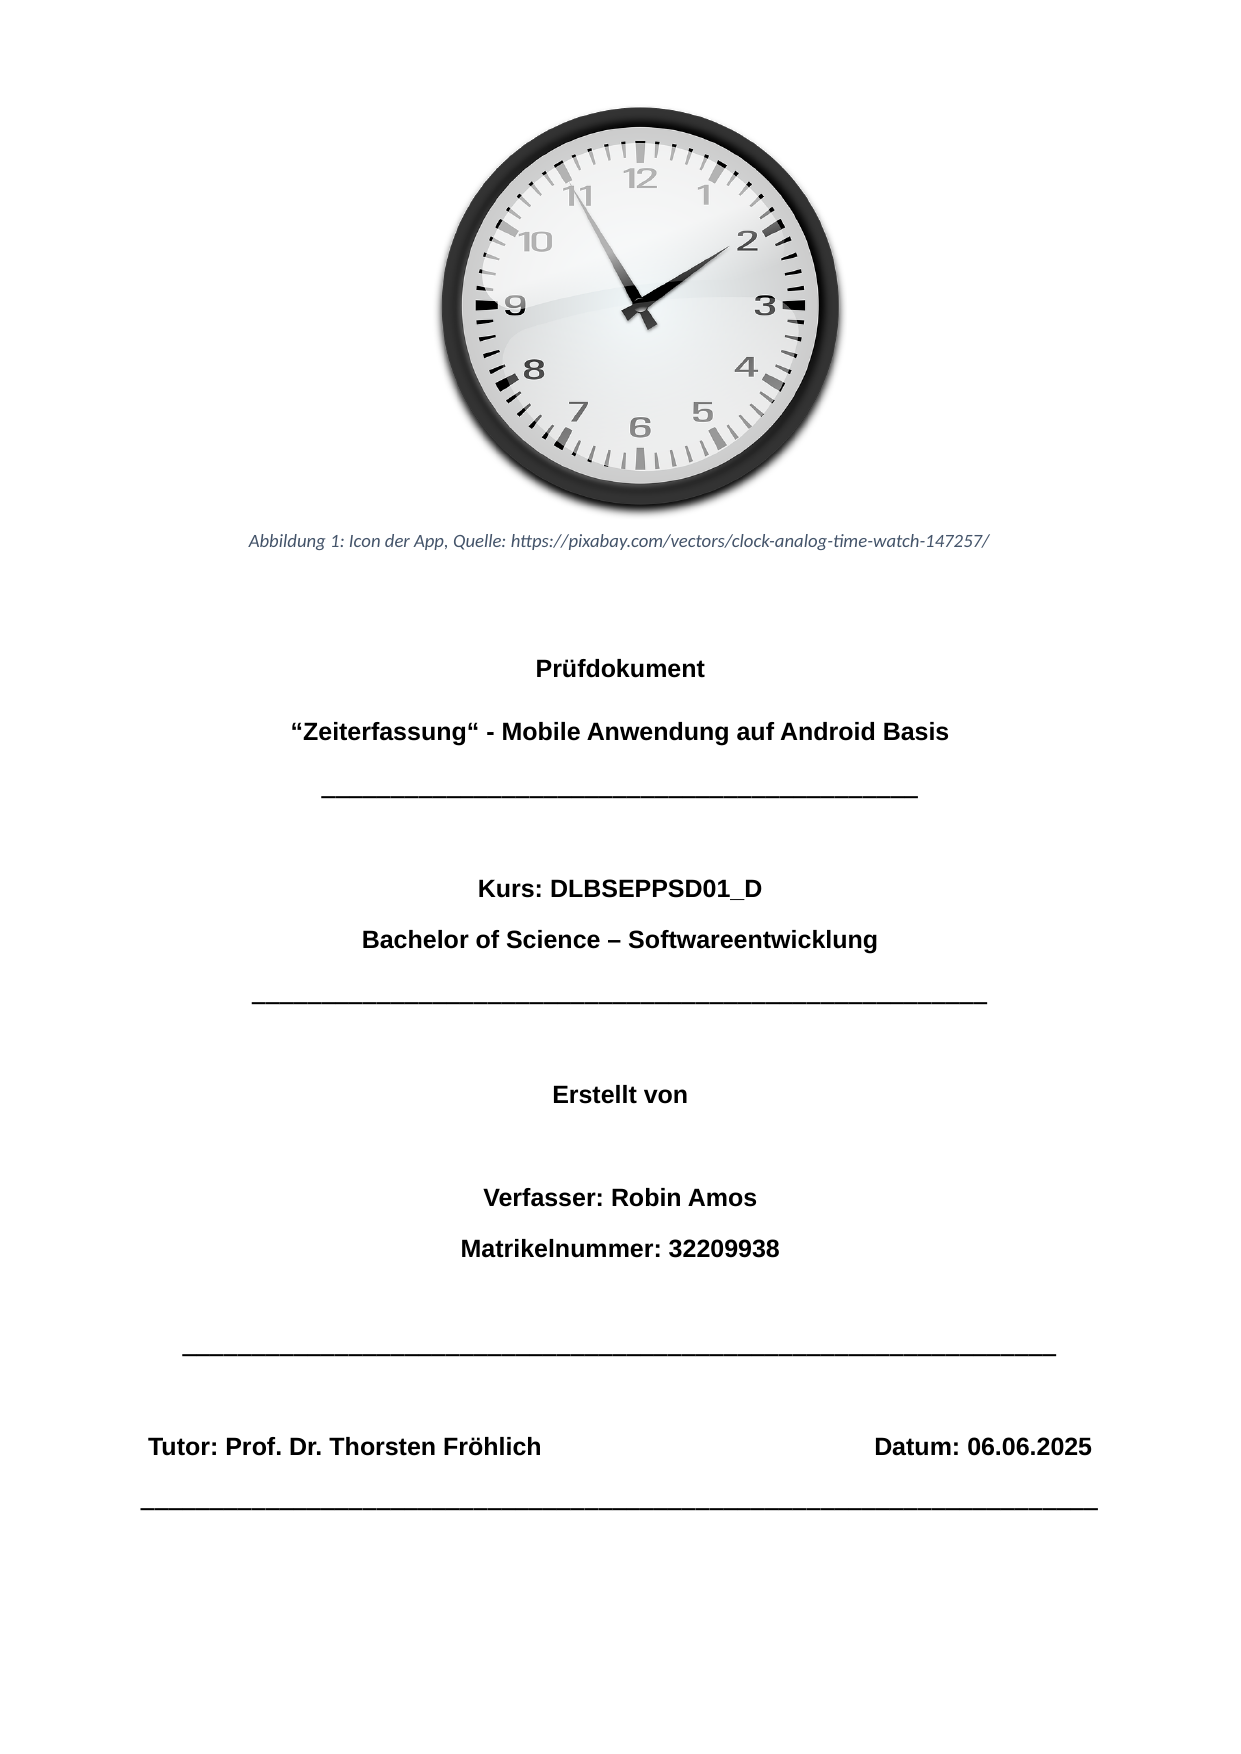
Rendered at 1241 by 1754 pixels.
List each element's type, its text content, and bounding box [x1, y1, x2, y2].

picture [432, 104, 848, 520]
text Kurs: DLBSEPPSD01_D Bachelor of Science – Softwareentwicklung [118, 856, 1122, 959]
text _____________________________________________________ [118, 959, 1122, 1011]
text ___________________________________________ [118, 753, 1122, 805]
text Tutor: Prof. Dr. Thorsten Fröhlich Datum: 06.06.2025 _____________________________________________________________________ [118, 1414, 1122, 1517]
text Matrikelnummer: 32209938 [118, 1216, 1122, 1268]
text “Zeiterfassung“ - Mobile Anwendung auf Android Basis [118, 690, 1122, 753]
text Erstellt von [118, 1062, 1122, 1113]
text Prüfdokument [118, 628, 1122, 690]
text _______________________________________________________________ [118, 1311, 1122, 1362]
text Verfasser: Robin Amos [118, 1165, 1122, 1216]
